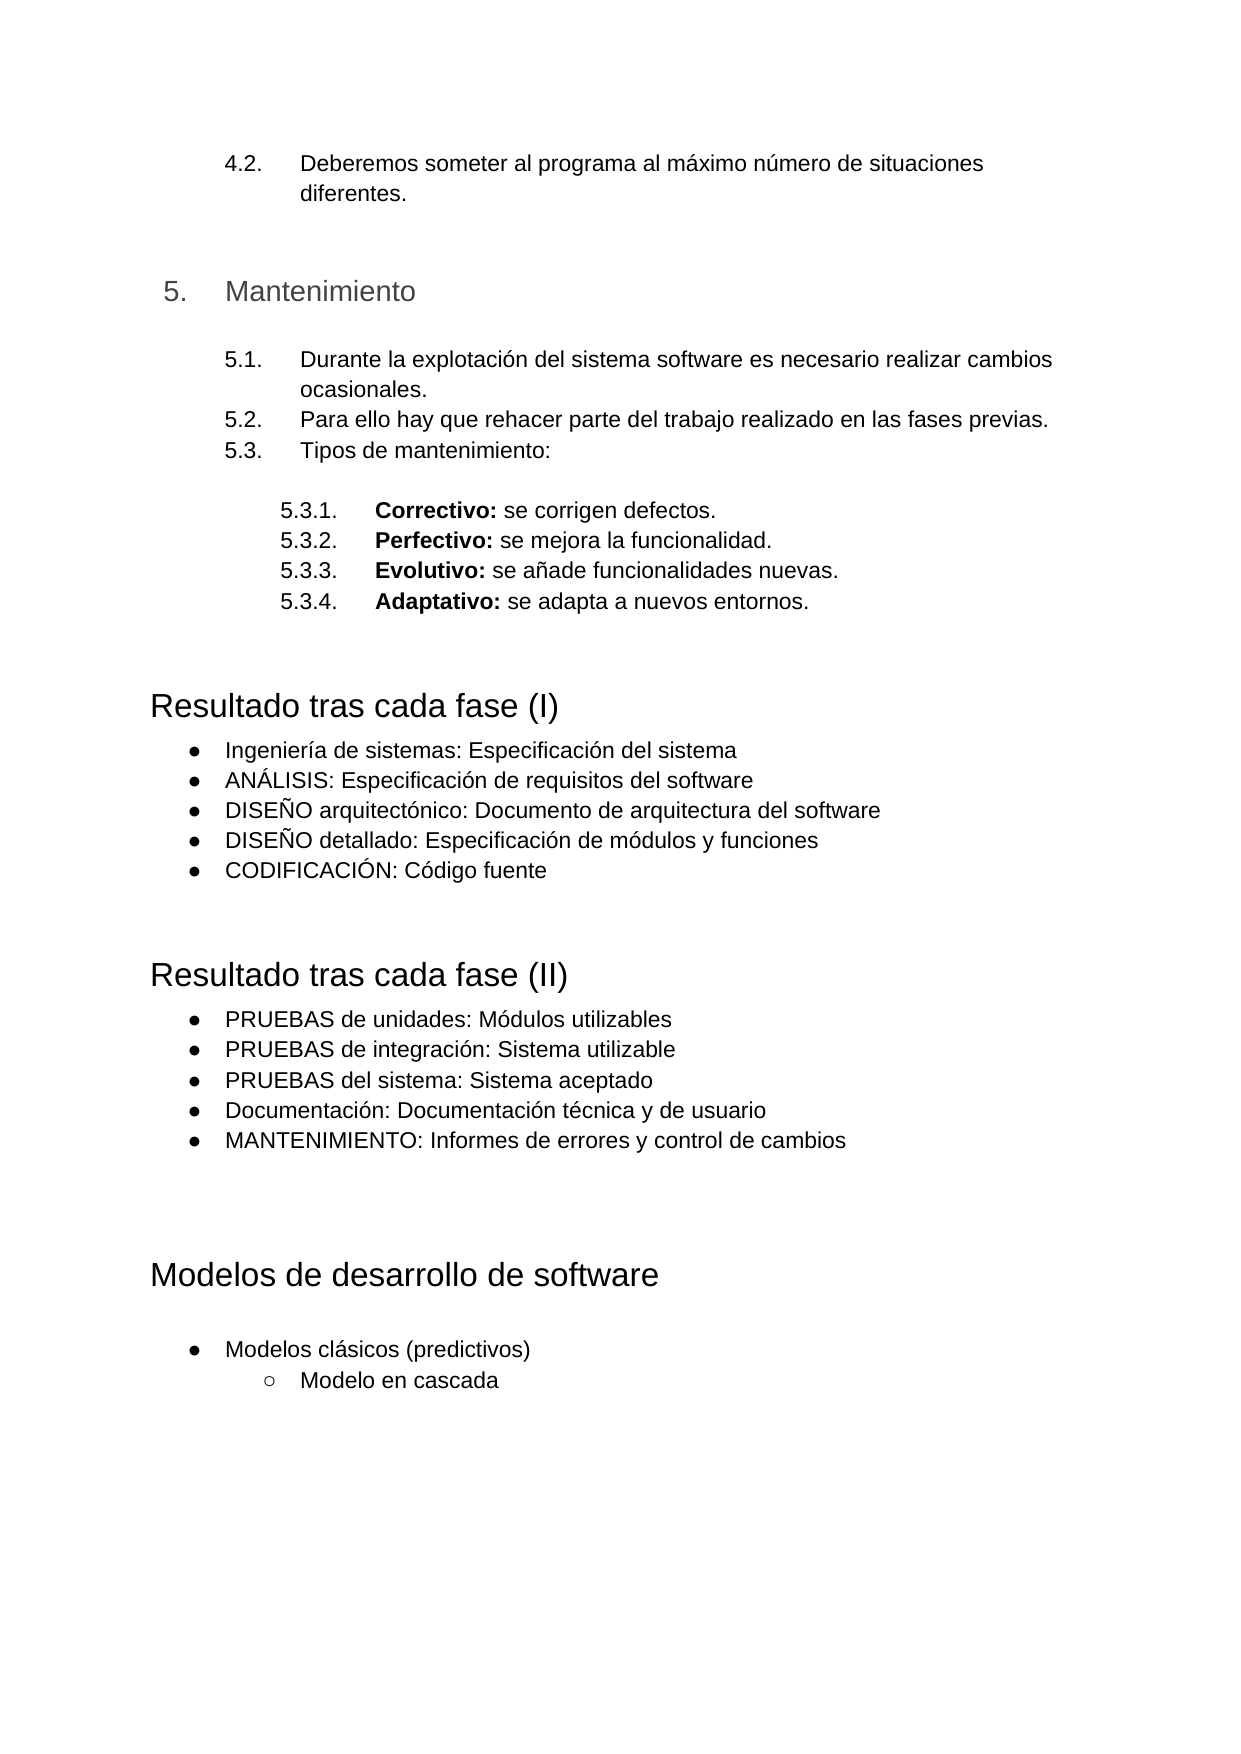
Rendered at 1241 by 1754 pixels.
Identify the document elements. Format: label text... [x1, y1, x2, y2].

list Para ello hay que rehacer parte del trabajo realizado en las fases previas. [262, 406, 1090, 433]
list DISEÑO arquitectónico: Documento de arquitectura del software [187, 797, 1090, 823]
list PRUEBAS del sistema: Sistema aceptado [187, 1067, 1090, 1093]
list Documentación: Documentación técnica y de usuario [187, 1097, 1090, 1123]
list Correctivo: se corrigen defectos. [337, 497, 1090, 523]
list Modelos clásicos (predictivos) [187, 1336, 1090, 1363]
list PRUEBAS de integración: Sistema utilizable [187, 1036, 1090, 1063]
list Perfectivo: se mejora la funcionalidad. [337, 527, 1090, 554]
subtitle Modelos de desarrollo de software [150, 1255, 1090, 1294]
list Adaptativo: se adapta a nuevos entornos. [337, 588, 1090, 614]
list MANTENIMIENTO: Informes de errores y control de cambios [187, 1127, 1090, 1153]
list DISEÑO detallado: Especificación de módulos y funciones [187, 827, 1090, 853]
list Evolutivo: se añade funcionalidades nuevas. [337, 557, 1090, 584]
list PRUEBAS de unidades: Módulos utilizables [187, 1006, 1090, 1033]
subtitle Resultado tras cada fase (II) [150, 955, 1090, 994]
subtitle Resultado tras cada fase (I) [150, 686, 1090, 724]
list ANÁLISIS: Especificación de requisitos del software [187, 767, 1090, 793]
subtitle Mantenimiento [187, 274, 1090, 307]
list Tipos de mantenimiento: [262, 437, 1090, 463]
list Durante la explotación del sistema software es necesario realizar cambios ocasionales. [262, 346, 1090, 403]
list Deberemos someter al programa al máximo número de situaciones diferentes. [262, 150, 1090, 207]
list Modelo en cascada [262, 1367, 1090, 1393]
list Ingeniería de sistemas: Especificación del sistema [187, 737, 1090, 763]
list CODIFICACIÓN: Código fuente [187, 857, 1090, 884]
